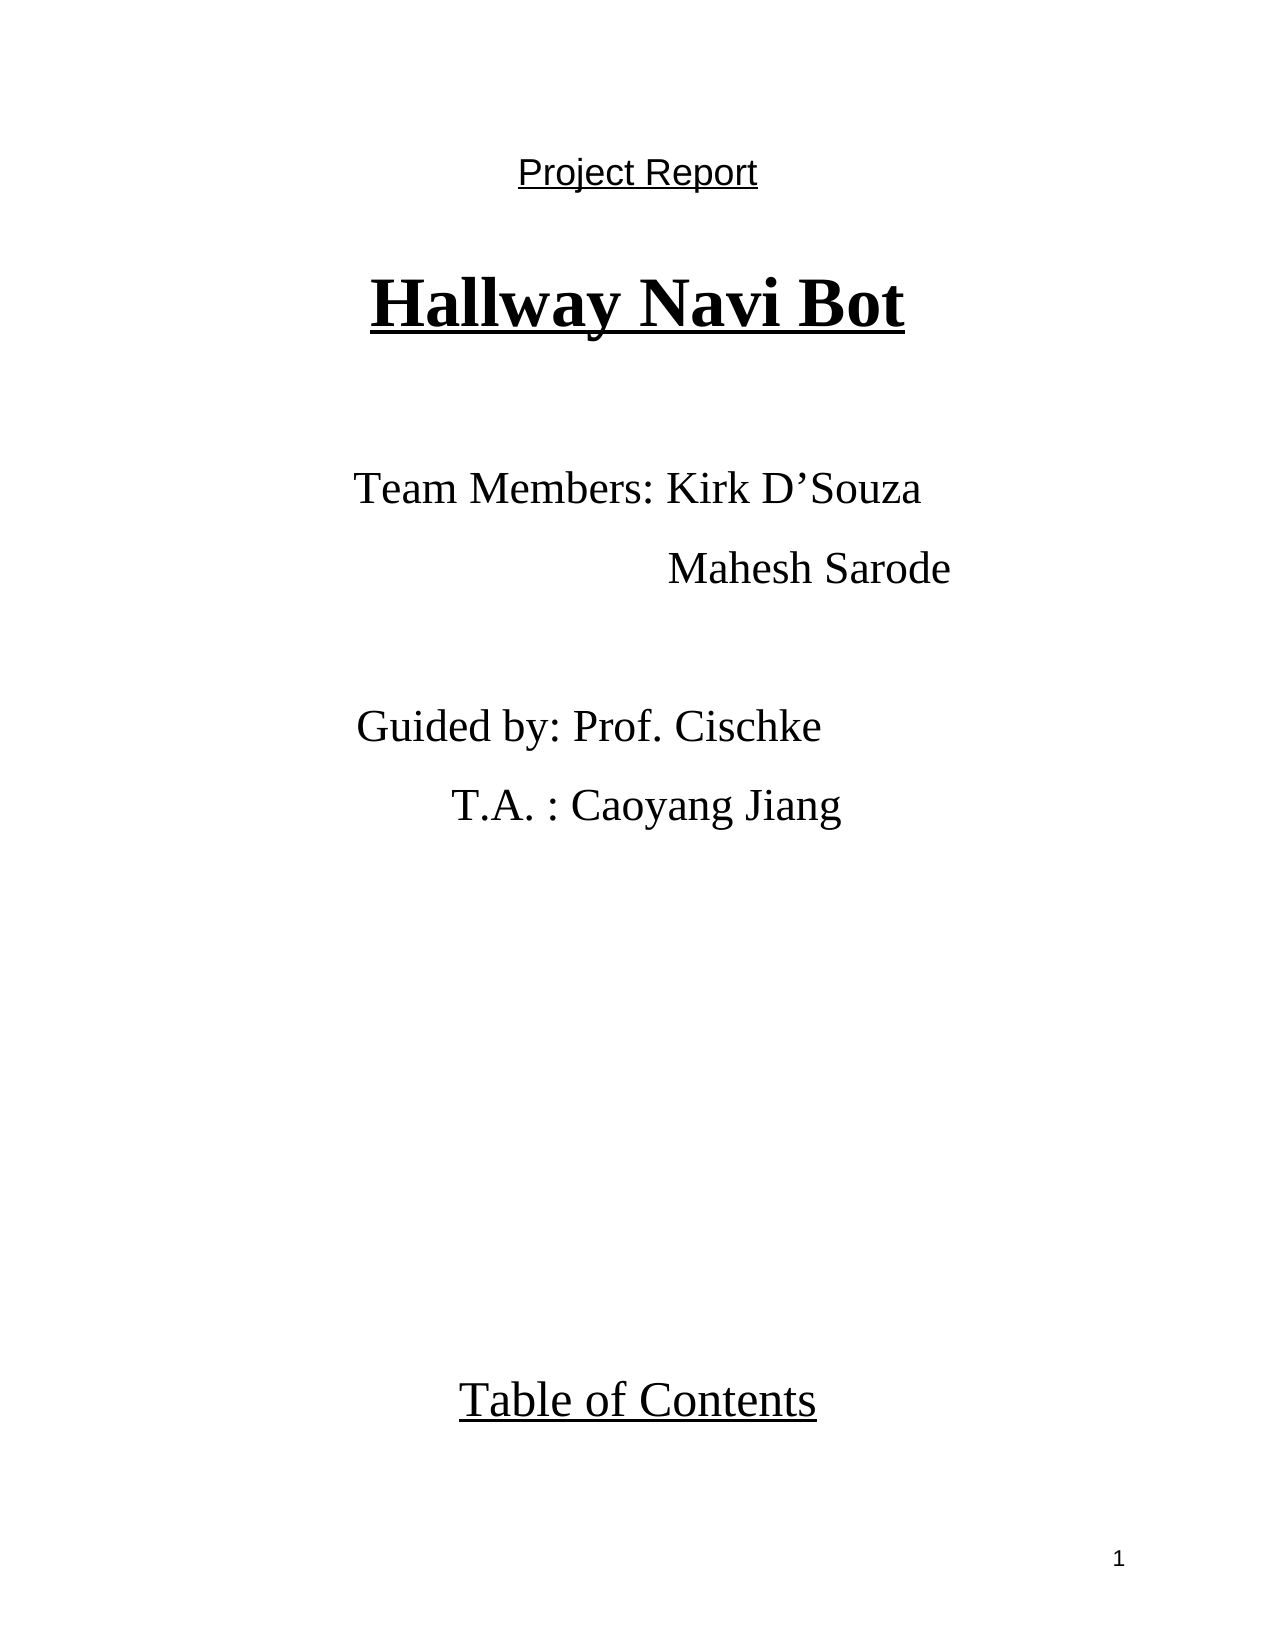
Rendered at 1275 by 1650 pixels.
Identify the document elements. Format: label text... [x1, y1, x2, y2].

text Team Members: Kirk D’Souza [150, 461, 1125, 514]
text Mahesh Sarode [150, 540, 1125, 593]
text T.A. : Caoyang Jiang [394, 777, 1125, 830]
text Table of Contents [150, 1369, 1125, 1427]
text Guided by: Prof. Cischke [356, 698, 1125, 751]
text Project Report [150, 150, 1125, 193]
text Hallway Navi Bot [150, 260, 1125, 341]
